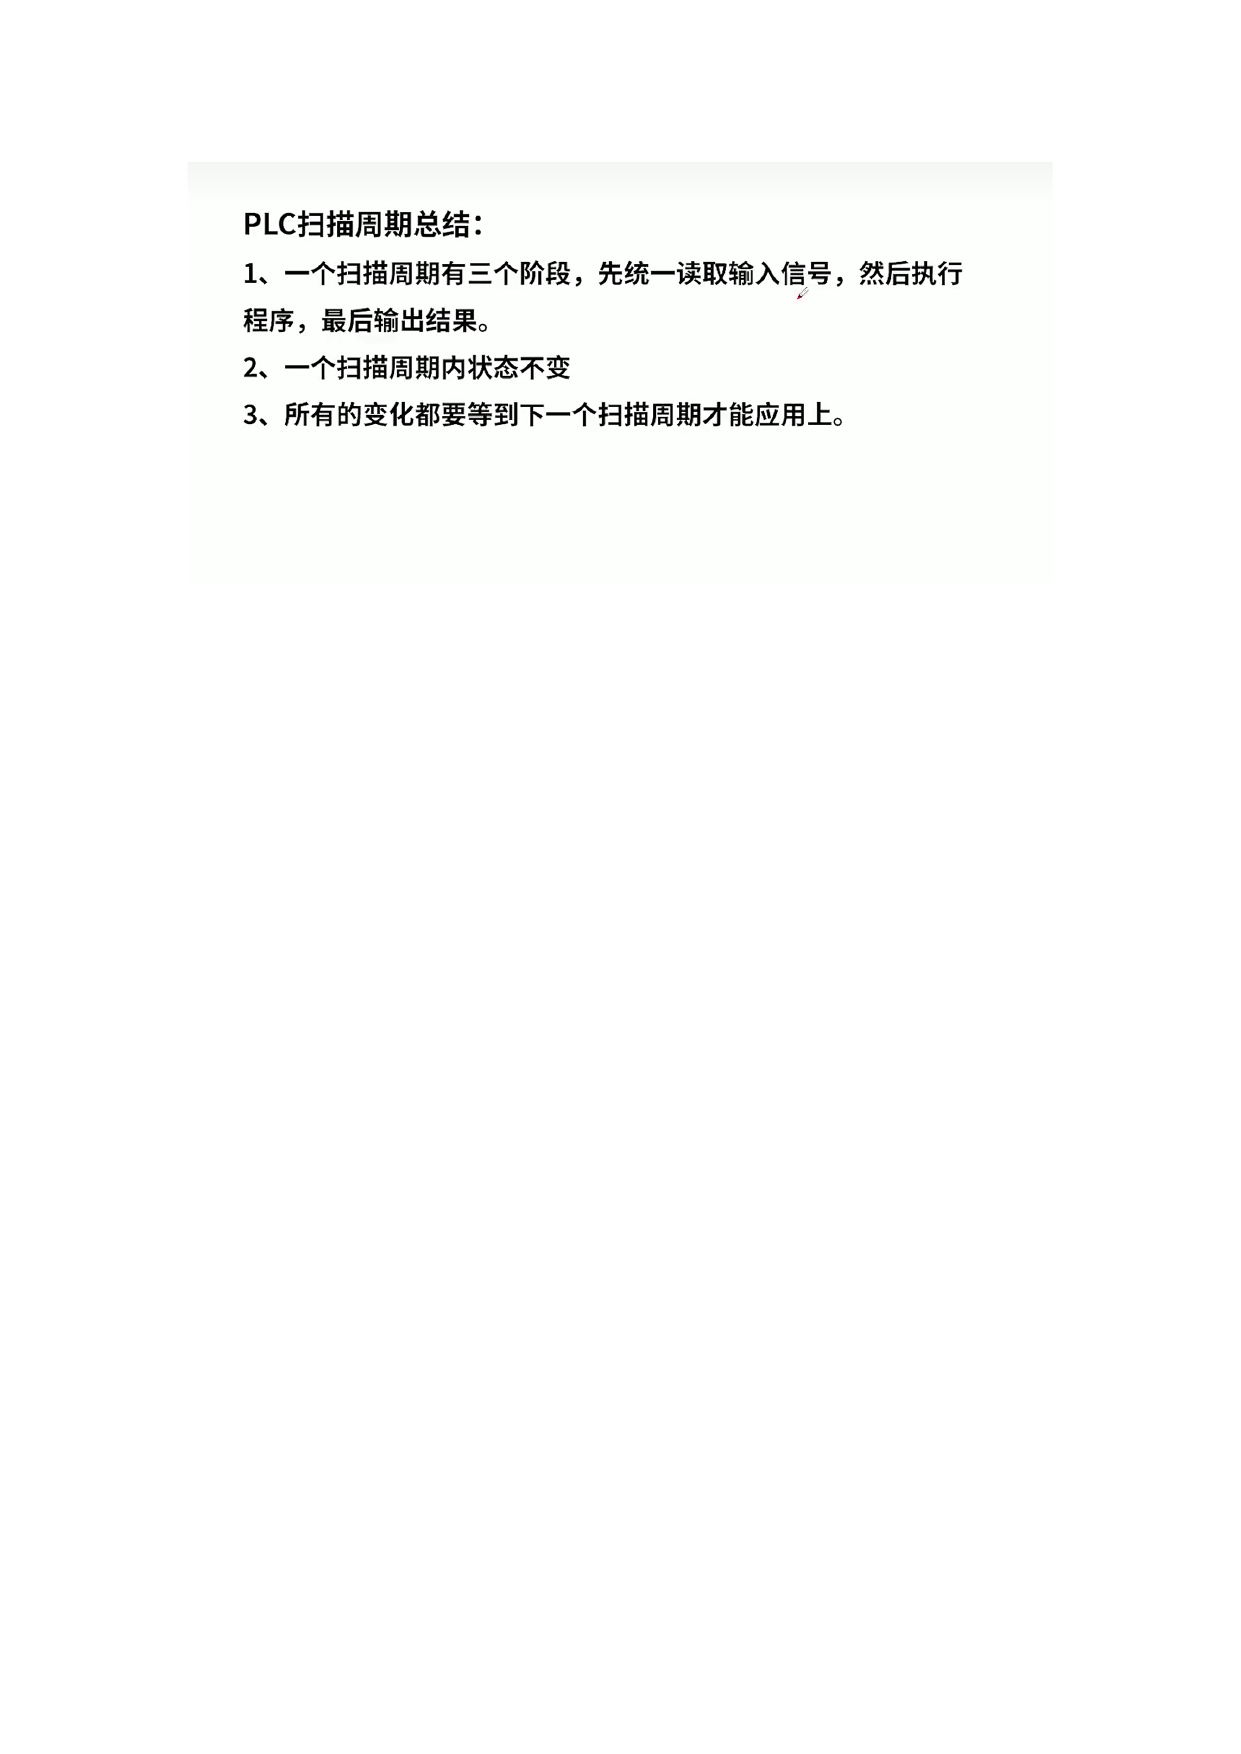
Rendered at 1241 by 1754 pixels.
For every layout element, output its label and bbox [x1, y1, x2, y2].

picture [187, 162, 1053, 583]
